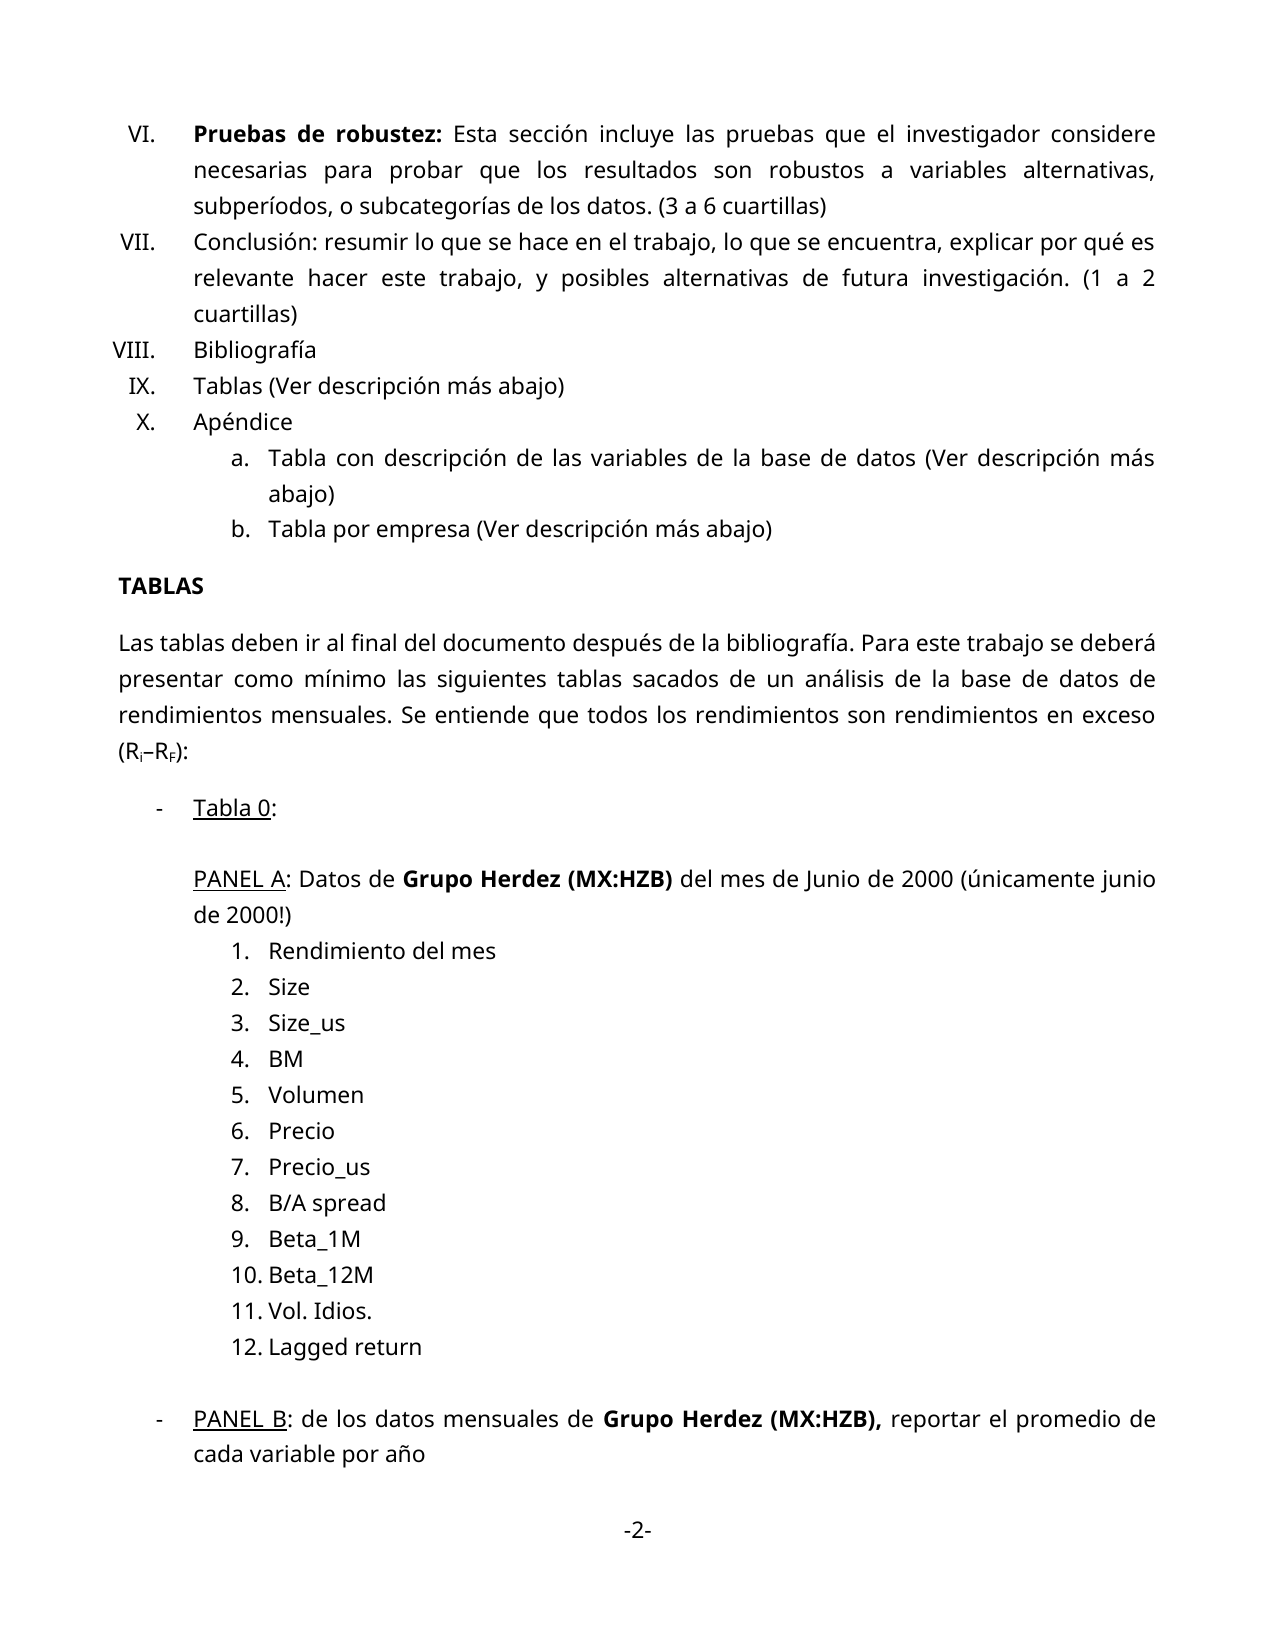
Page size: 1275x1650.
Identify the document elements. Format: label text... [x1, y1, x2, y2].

list Rendimiento del mes [231, 935, 1157, 967]
list Bibliografía [156, 334, 1157, 365]
list PANEL B: de los datos mensuales de Grupo Herdez (MX:HZB), reportar el promedio de cada variable por año [156, 1402, 1157, 1470]
text Las tablas deben ir al final del documento después de la bibliografía. Para este trabajo se deberá presentar como mínimo las siguientes tablas sacados de un análisis de la base de datos de rendimientos mensuales. Se entiende que todos los rendimientos son rendimientos en exceso (Ri–RF): [118, 627, 1157, 766]
list B/A spread [231, 1187, 1157, 1218]
list Beta_12M [231, 1259, 1157, 1290]
list Pruebas de robustez: Esta sección incluye las pruebas que el investigador considere necesarias para probar que los resultados son robustos a variables alternativas, subperíodos, o subcategorías de los datos. (3 a 6 cuartillas) [156, 118, 1157, 221]
list Apéndice [156, 406, 1157, 437]
list Tabla por empresa (Ver descripción más abajo) [231, 513, 1157, 545]
list Size [231, 971, 1157, 1002]
list Lagged return [231, 1331, 1157, 1362]
list Beta_1M [231, 1223, 1157, 1254]
list Conclusión: resumir lo que se hace en el trabajo, lo que se encuentra, explicar por qué es relevante hacer este trabajo, y posibles alternativas de futura investigación. (1 a 2 cuartillas) [156, 226, 1157, 329]
list PANEL A: Datos de Grupo Herdez (MX:HZB) del mes de Junio de 2000 (únicamente junio de 2000!) [193, 863, 1157, 931]
list Tablas (Ver descripción más abajo) [156, 370, 1157, 401]
list Volumen [231, 1079, 1157, 1110]
list Vol. Idios. [231, 1295, 1157, 1326]
list Precio_us [231, 1151, 1157, 1182]
list Tabla 0: [156, 792, 1157, 823]
list BM [231, 1043, 1157, 1074]
text TABLAS [118, 570, 1157, 601]
list Precio [231, 1115, 1157, 1146]
list Tabla con descripción de las variables de la base de datos (Ver descripción más abajo) [231, 442, 1157, 509]
list Size_us [231, 1007, 1157, 1038]
